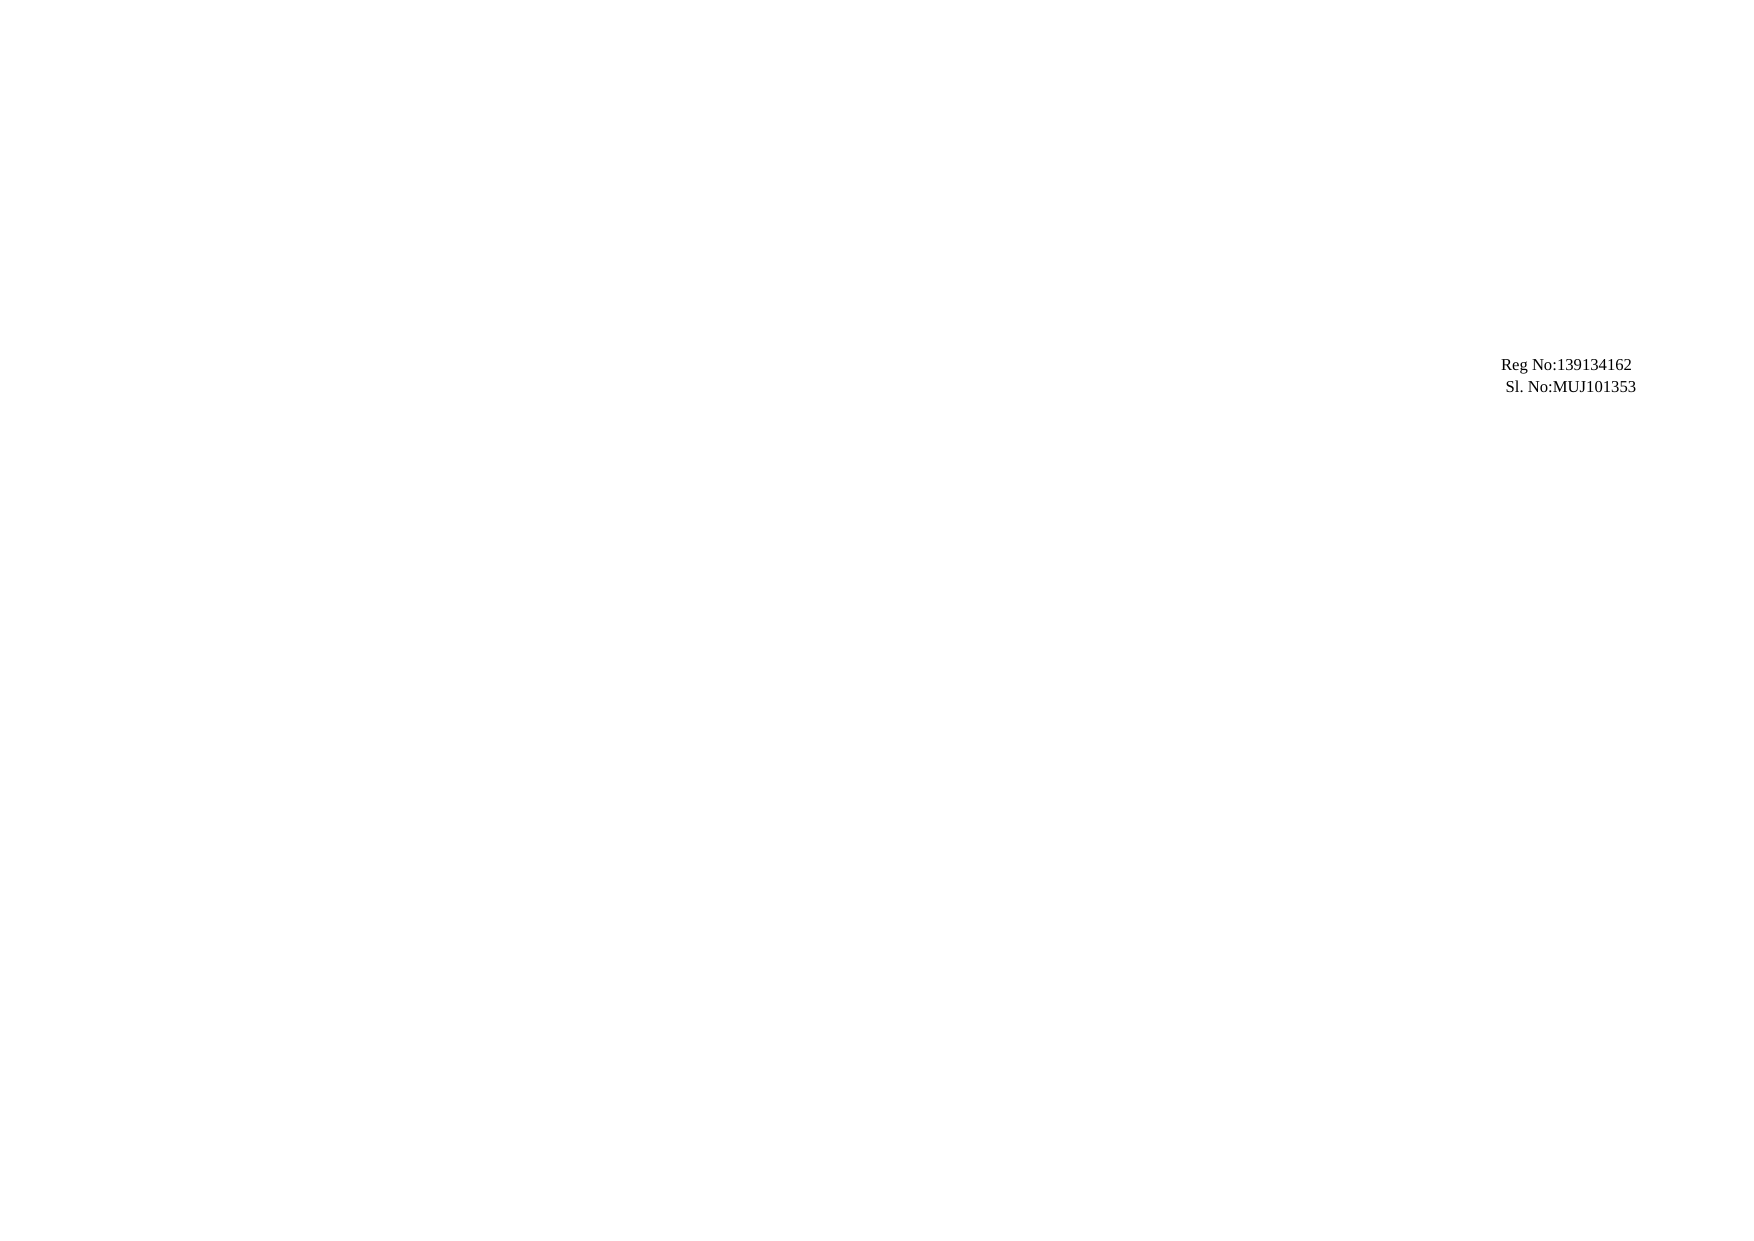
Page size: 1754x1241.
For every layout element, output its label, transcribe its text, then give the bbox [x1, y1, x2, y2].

text Reg No:139134162 Sl. No:MUJ101353 [118, 354, 1636, 396]
